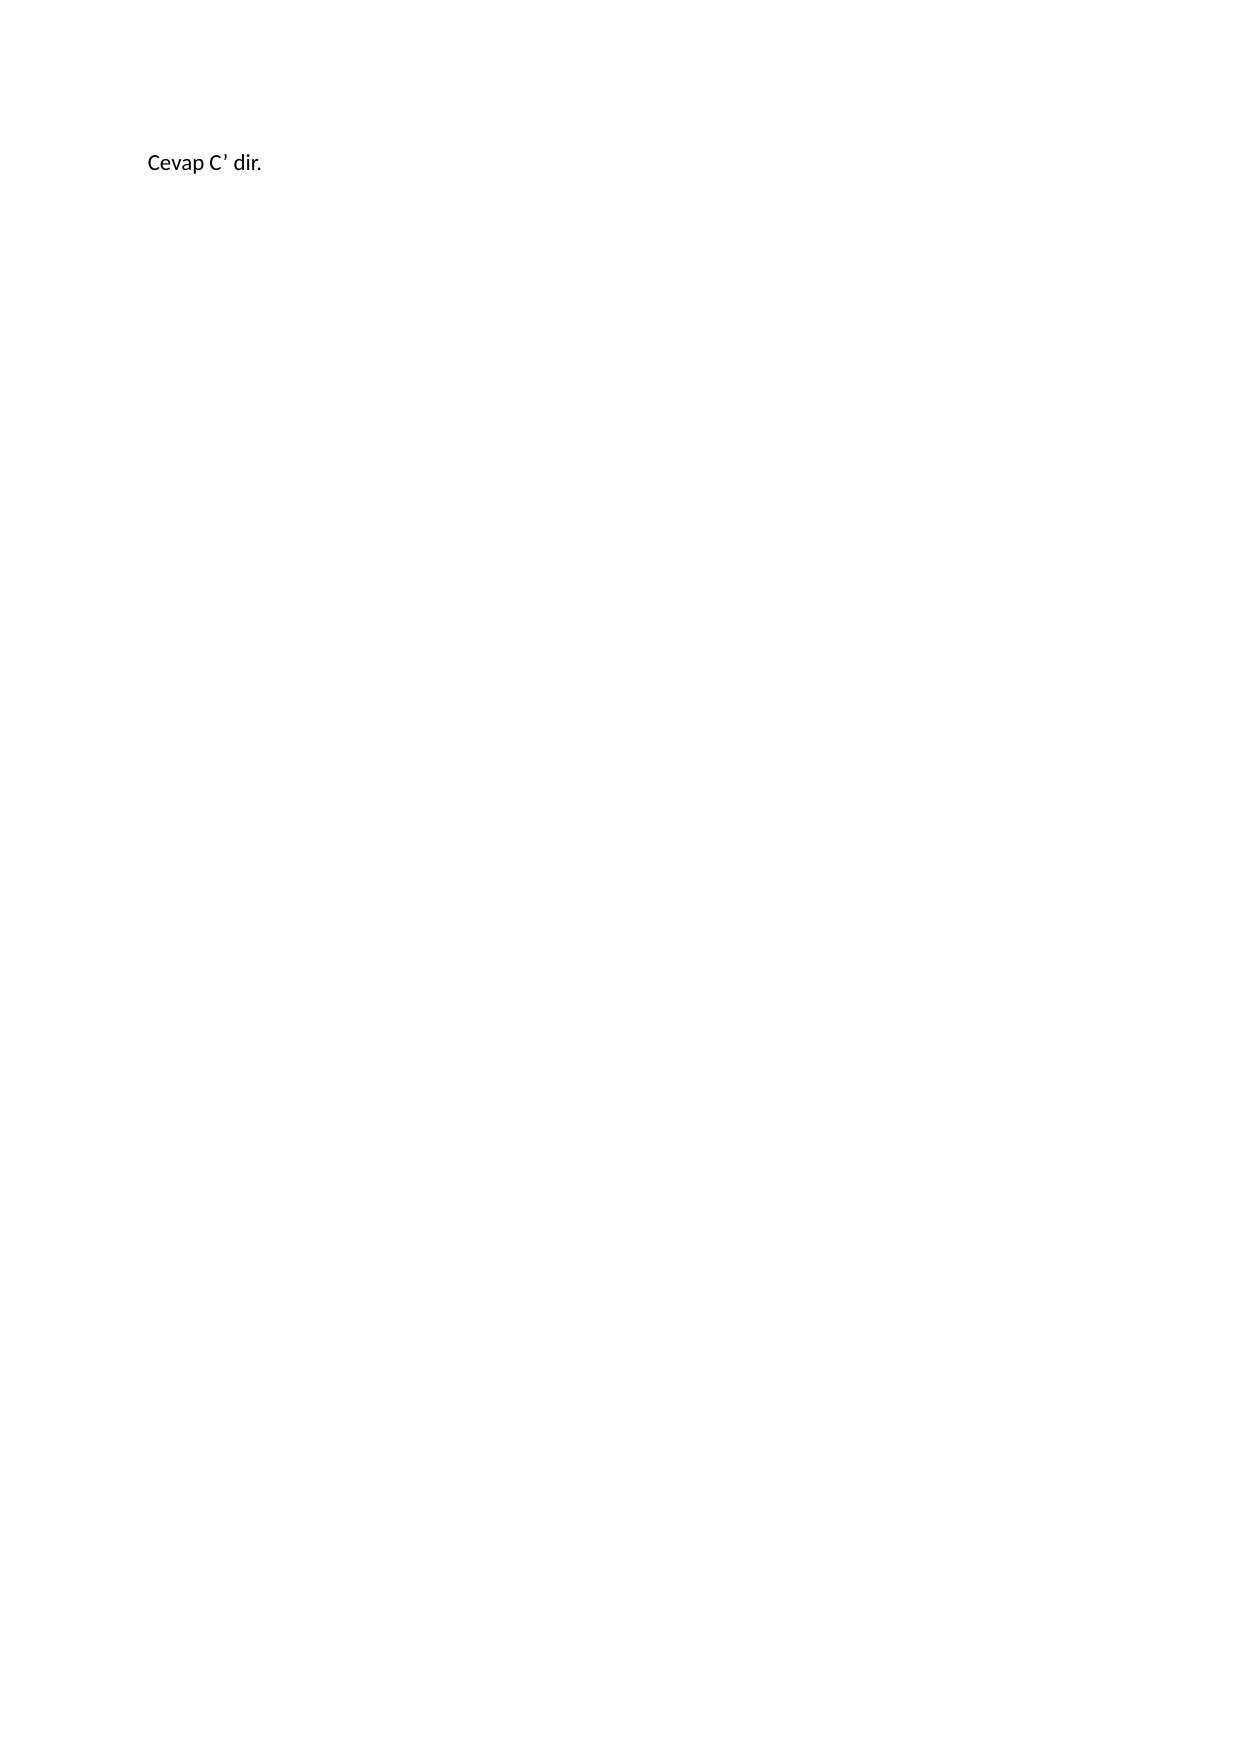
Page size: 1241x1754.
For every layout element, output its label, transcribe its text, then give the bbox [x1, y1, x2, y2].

text Cevap C’ dir. [148, 148, 1093, 176]
